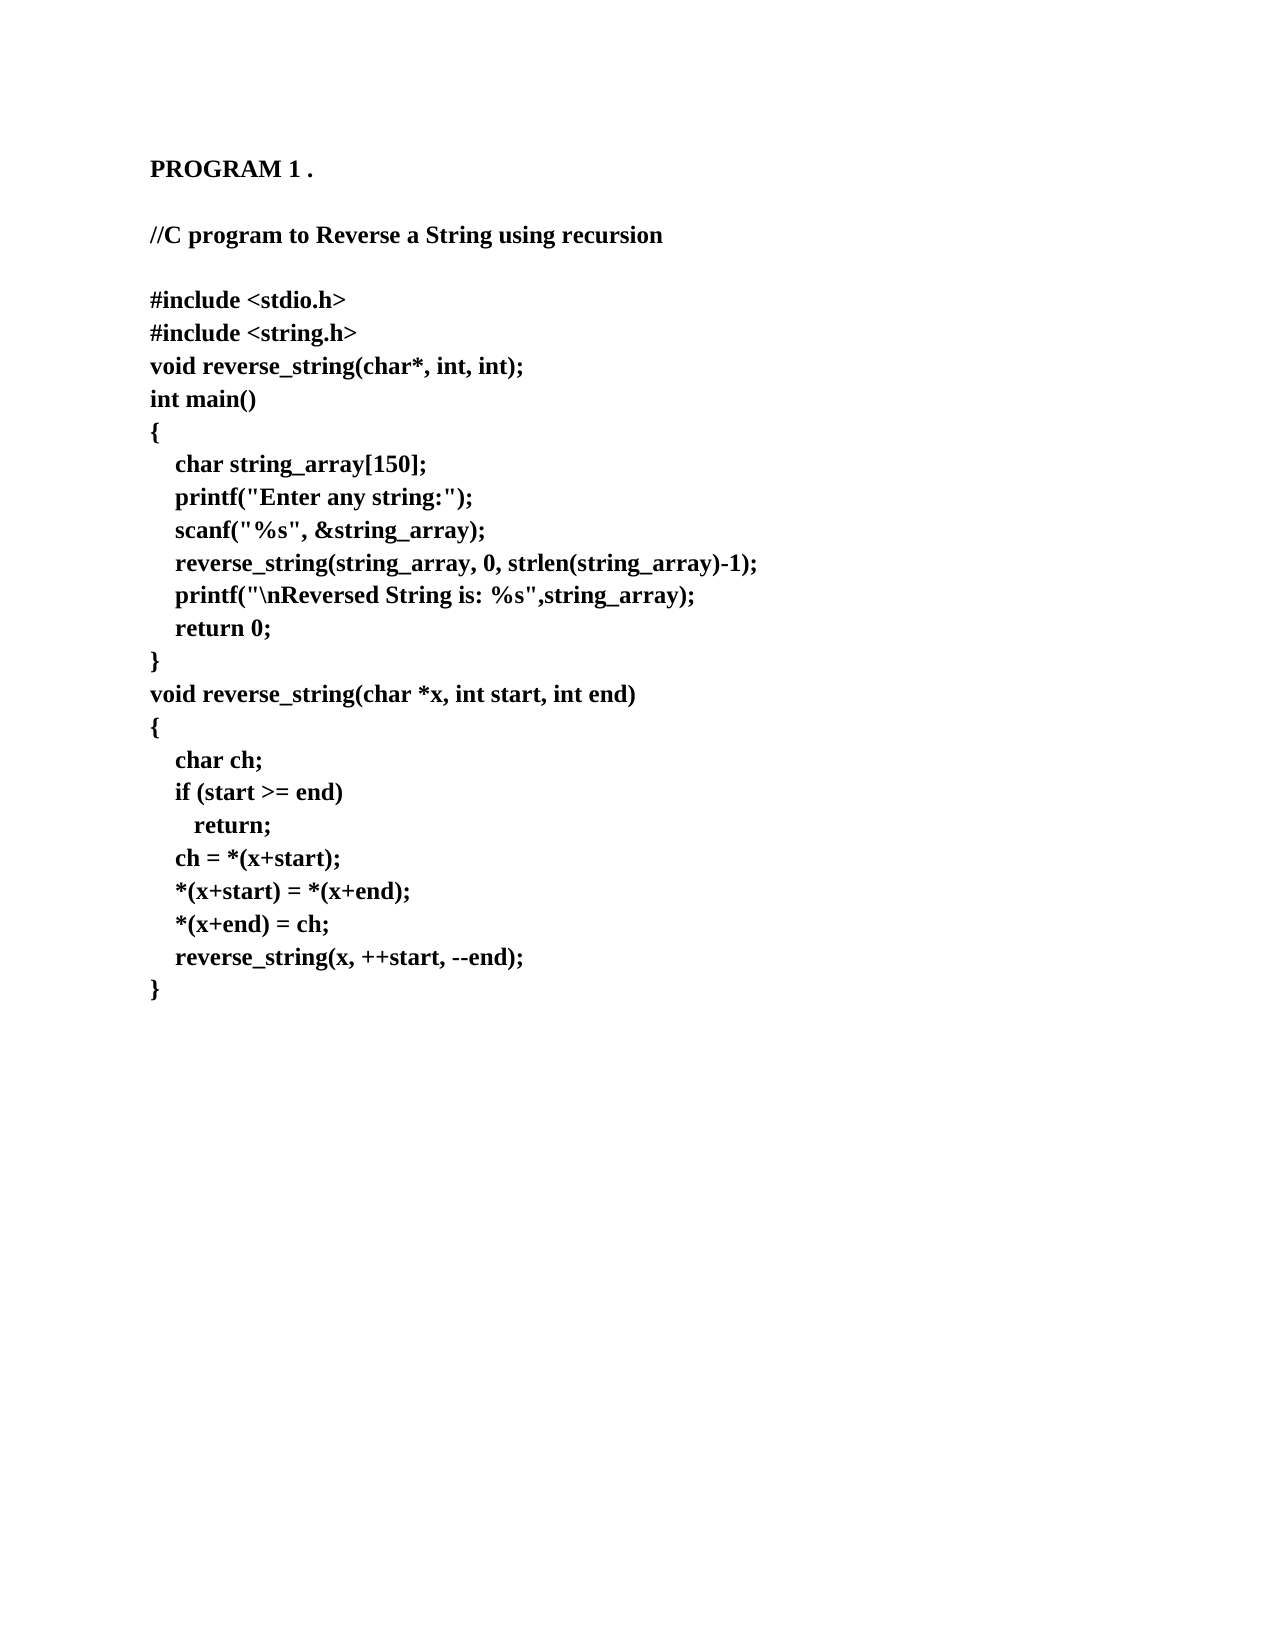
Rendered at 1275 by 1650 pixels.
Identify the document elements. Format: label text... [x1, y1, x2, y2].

text printf("\nReversed String is: %s",string_array); [150, 577, 1125, 609]
text #include <string.h> [150, 314, 1125, 347]
text { [150, 708, 1125, 741]
text *(x+end) = ch; [150, 905, 1125, 937]
text reverse_string(string_array, 0, strlen(string_array)-1); [150, 544, 1125, 577]
text } [150, 642, 1125, 675]
text return 0; [150, 609, 1125, 642]
text reverse_string(x, ++start, --end); [150, 937, 1125, 970]
text #include <stdio.h> [150, 281, 1125, 314]
text void reverse_string(char*, int, int); [150, 347, 1125, 380]
text if (start >= end) [150, 773, 1125, 806]
text void reverse_string(char *x, int start, int end) [150, 675, 1125, 708]
text PROGRAM 1 . [150, 150, 1125, 183]
text scanf("%s", &string_array); [150, 511, 1125, 544]
text //C program to Reverse a String using recursion [150, 216, 1125, 248]
text { [150, 412, 1125, 445]
text printf("Enter any string:"); [150, 478, 1125, 511]
text return; [150, 806, 1125, 839]
text *(x+start) = *(x+end); [150, 872, 1125, 905]
text } [150, 970, 1125, 1003]
text ch = *(x+start); [150, 839, 1125, 872]
text char string_array[150]; [150, 445, 1125, 478]
text char ch; [150, 741, 1125, 773]
text int main() [150, 380, 1125, 412]
